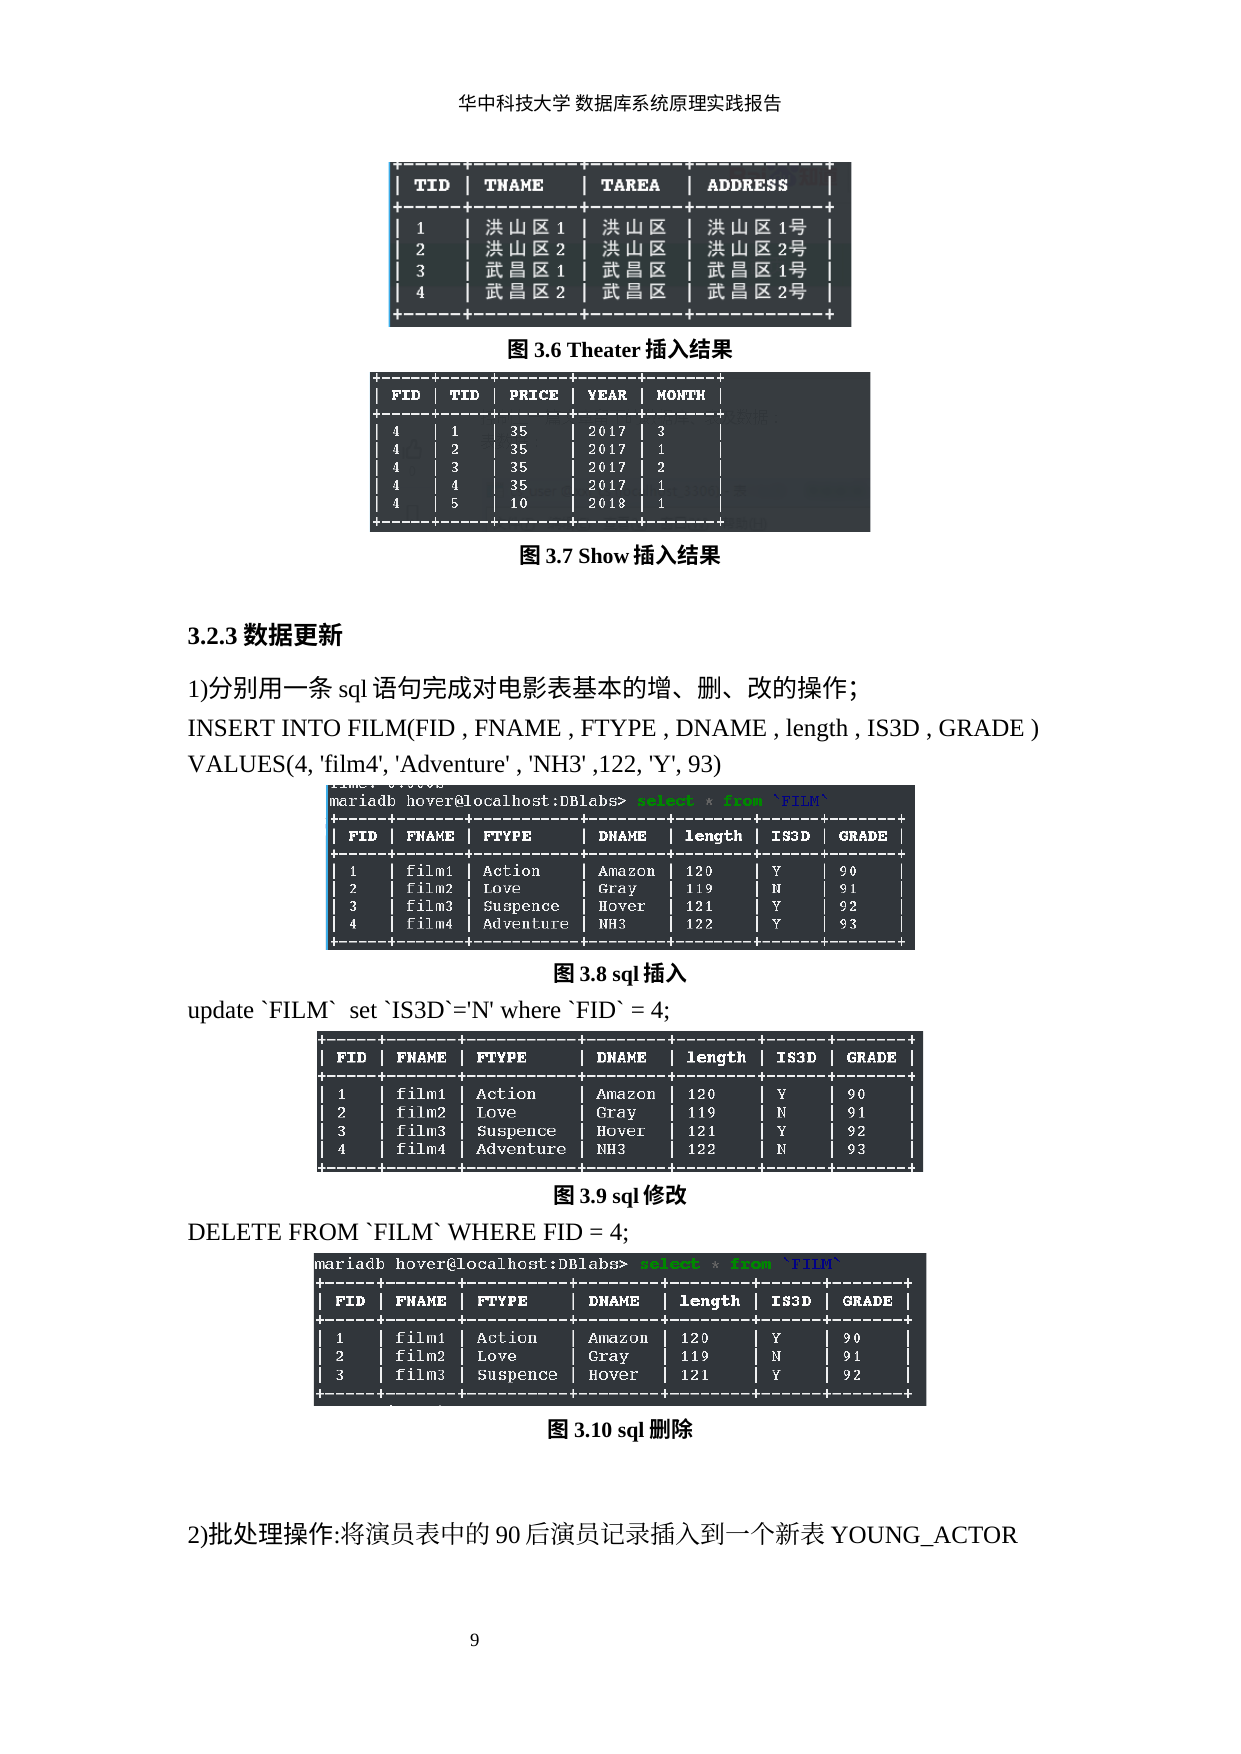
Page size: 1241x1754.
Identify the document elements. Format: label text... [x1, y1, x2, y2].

picture [317, 1031, 924, 1172]
title 图3.10 sql删除 [187, 1412, 1053, 1444]
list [187, 1515, 1053, 1551]
title 图3.8 sql插入 [187, 956, 1053, 987]
picture [369, 372, 871, 532]
picture [325, 785, 915, 950]
picture [313, 1253, 927, 1406]
text update `FILM` set `IS3D`='N' where `FID` = 4; [187, 995, 1053, 1024]
list 分别用一条sql语句完成对电影表基本的增、删、改的操作； [187, 668, 1053, 704]
picture [388, 162, 852, 327]
text INSERT INTO FILM(FID , FNAME , FTYPE , DNAME , length , IS3D , GRADE ) VALUES(4, 'film4', 'Adventure' , 'NH3' ,122, 'Y', 93) [187, 713, 1053, 778]
title 图3.6 Theater插入结果 [187, 332, 1053, 364]
text DELETE FROM `FILM` WHERE FID = 4; [187, 1217, 1053, 1246]
title 图3.9 sql修改 [187, 1178, 1053, 1209]
title 图3.7 Show插入结果 [187, 538, 1053, 569]
subtitle 3.2.3 数据更新 [187, 615, 1053, 651]
